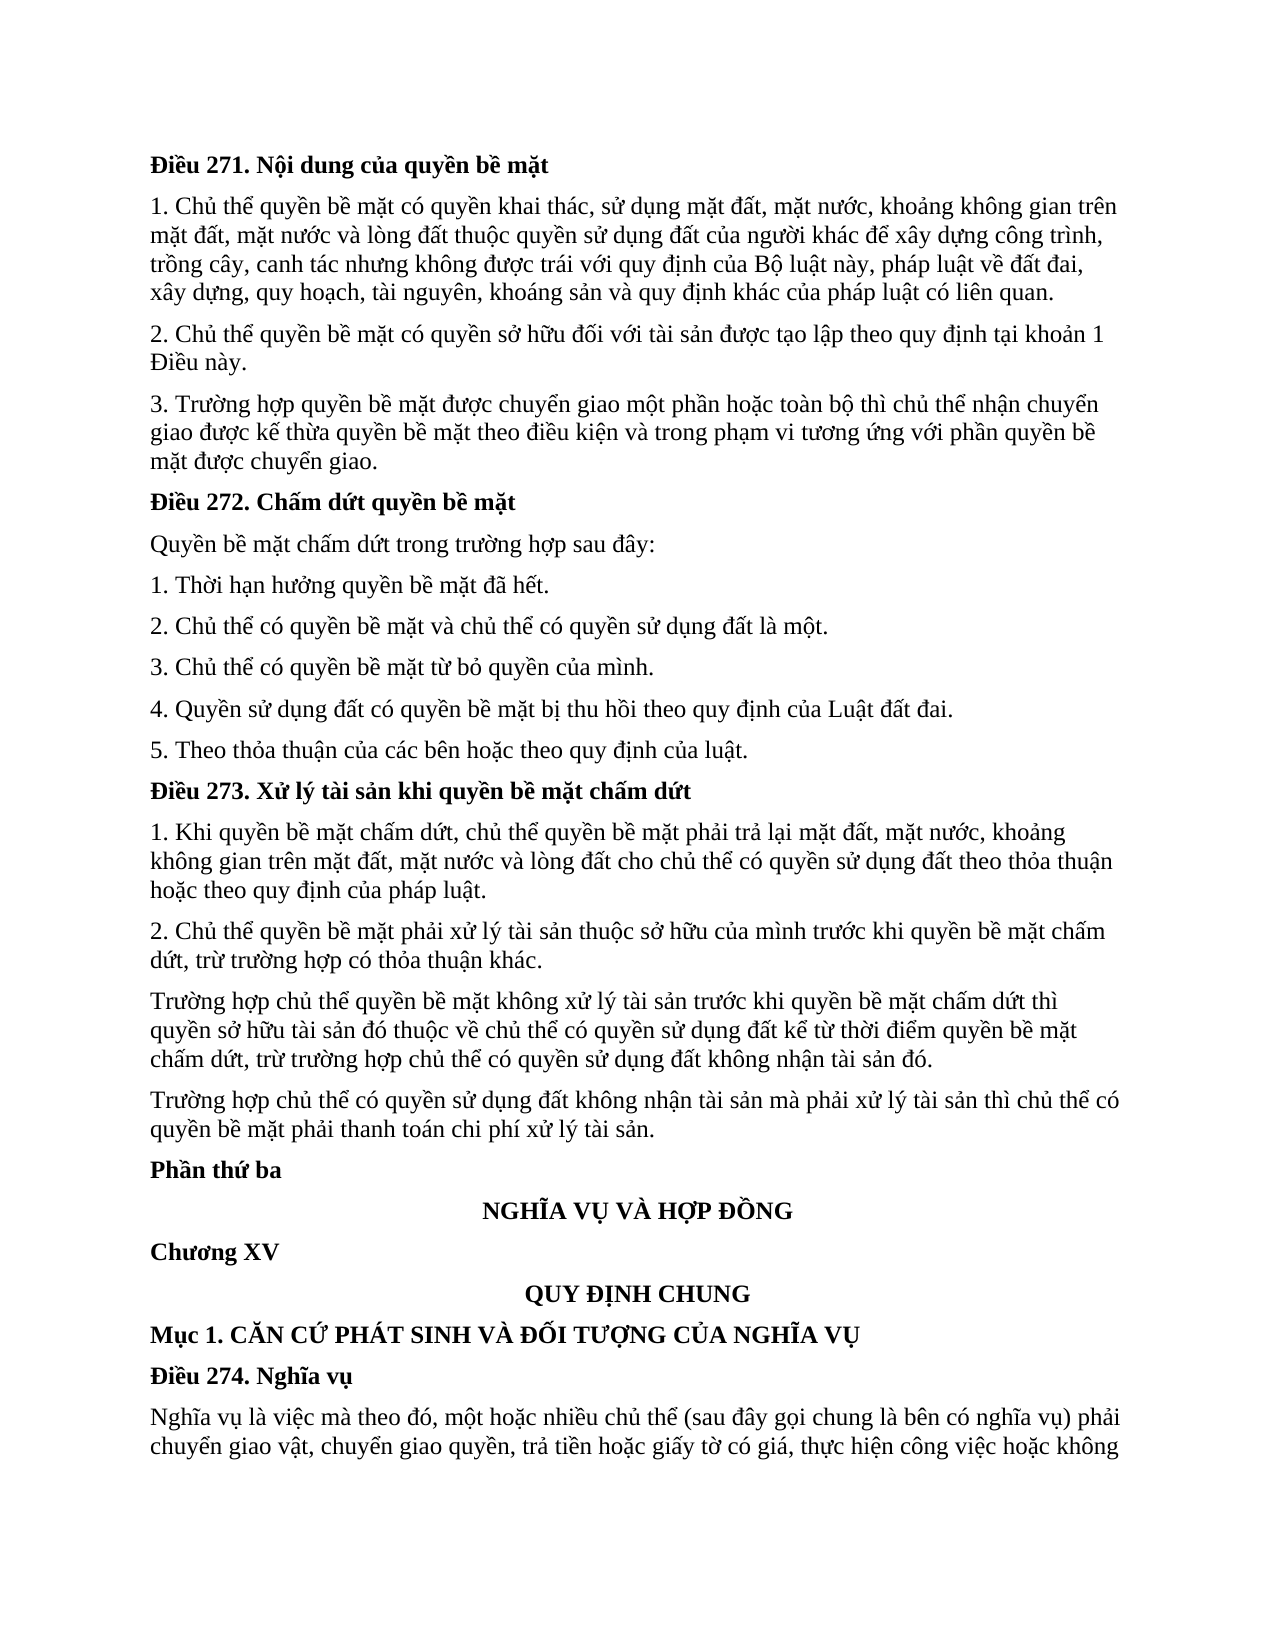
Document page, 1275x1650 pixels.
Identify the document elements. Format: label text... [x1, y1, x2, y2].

text Điều 272. Chấm dứt quyền bề mặt [150, 487, 1125, 516]
text Điều 274. Nghĩa vụ [150, 1361, 1125, 1390]
text 2. Chủ thể quyền bề mặt phải xử lý tài sản thuộc sở hữu của mình trước khi quyền bề mặt chấm dứt, trừ trường hợp có thỏa thuận khác. [150, 916, 1125, 974]
text Trường hợp chủ thể quyền bề mặt không xử lý tài sản trước khi quyền bề mặt chấm dứt thì quyền sở hữu tài sản đó thuộc về chủ thể có quyền sử dụng đất kể từ thời điểm quyền bề mặt chấm dứt, trừ trường hợp chủ thể có quyền sử dụng đất không nhận tài sản đó. [150, 986, 1125, 1072]
text Trường hợp chủ thể có quyền sử dụng đất không nhận tài sản mà phải xử lý tài sản thì chủ thể có quyền bề mặt phải thanh toán chi phí xử lý tài sản. [150, 1085, 1125, 1142]
text NGHĨA VỤ VÀ HỢP ĐỒNG [150, 1196, 1125, 1225]
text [150, 1402, 1125, 1460]
text 2. Chủ thể có quyền bề mặt và chủ thể có quyền sử dụng đất là một. [150, 611, 1125, 640]
text Phần thứ ba [150, 1155, 1125, 1184]
text 2. Chủ thể quyền bề mặt có quyền sở hữu đối với tài sản được tạo lập theo quy định tại khoản 1 Điều này. [150, 319, 1125, 376]
text 1. Khi quyền bề mặt chấm dứt, chủ thể quyền bề mặt phải trả lại mặt đất, mặt nước, khoảng không gian trên mặt đất, mặt nước và lòng đất cho chủ thể có quyền sử dụng đất theo thỏa thuận hoặc theo quy định của pháp luật. [150, 817, 1125, 904]
text 4. Quyền sử dụng đất có quyền bề mặt bị thu hồi theo quy định của Luật đất đai. [150, 694, 1125, 722]
text 1. Chủ thể quyền bề mặt có quyền khai thác, sử dụng mặt đất, mặt nước, khoảng không gian trên mặt đất, mặt nước và lòng đất thuộc quyền sử dụng đất của người khác để xây dựng công trình, trồng cây, canh tác nhưng không được trái với quy định của Bộ luật này, pháp luật về đất đai, xây dựng, quy hoạch, tài nguyên, khoáng sản và quy định khác của pháp luật có liên quan. [150, 191, 1125, 306]
text Quyền bề mặt chấm dứt trong trường hợp sau đây: [150, 529, 1125, 557]
text 5. Theo thỏa thuận của các bên hoặc theo quy định của luật. [150, 735, 1125, 764]
text 1. Thời hạn hưởng quyền bề mặt đã hết. [150, 570, 1125, 599]
text 3. Trường hợp quyền bề mặt được chuyển giao một phần hoặc toàn bộ thì chủ thể nhận chuyển giao được kế thừa quyền bề mặt theo điều kiện và trong phạm vi tương ứng với phần quyền bề mặt được chuyển giao. [150, 389, 1125, 475]
text Điều 271. Nội dung của quyền bề mặt [150, 150, 1125, 179]
text 3. Chủ thể có quyền bề mặt từ bỏ quyền của mình. [150, 652, 1125, 681]
text Mục 1. CĂN CỨ PHÁT SINH VÀ ĐỐI TƯỢNG CỦA NGHĨA VỤ [150, 1320, 1125, 1349]
text Điều 273. Xử lý tài sản khi quyền bề mặt chấm dứt [150, 776, 1125, 805]
text QUY ĐỊNH CHUNG [150, 1279, 1125, 1307]
text Chương XV [150, 1237, 1125, 1266]
